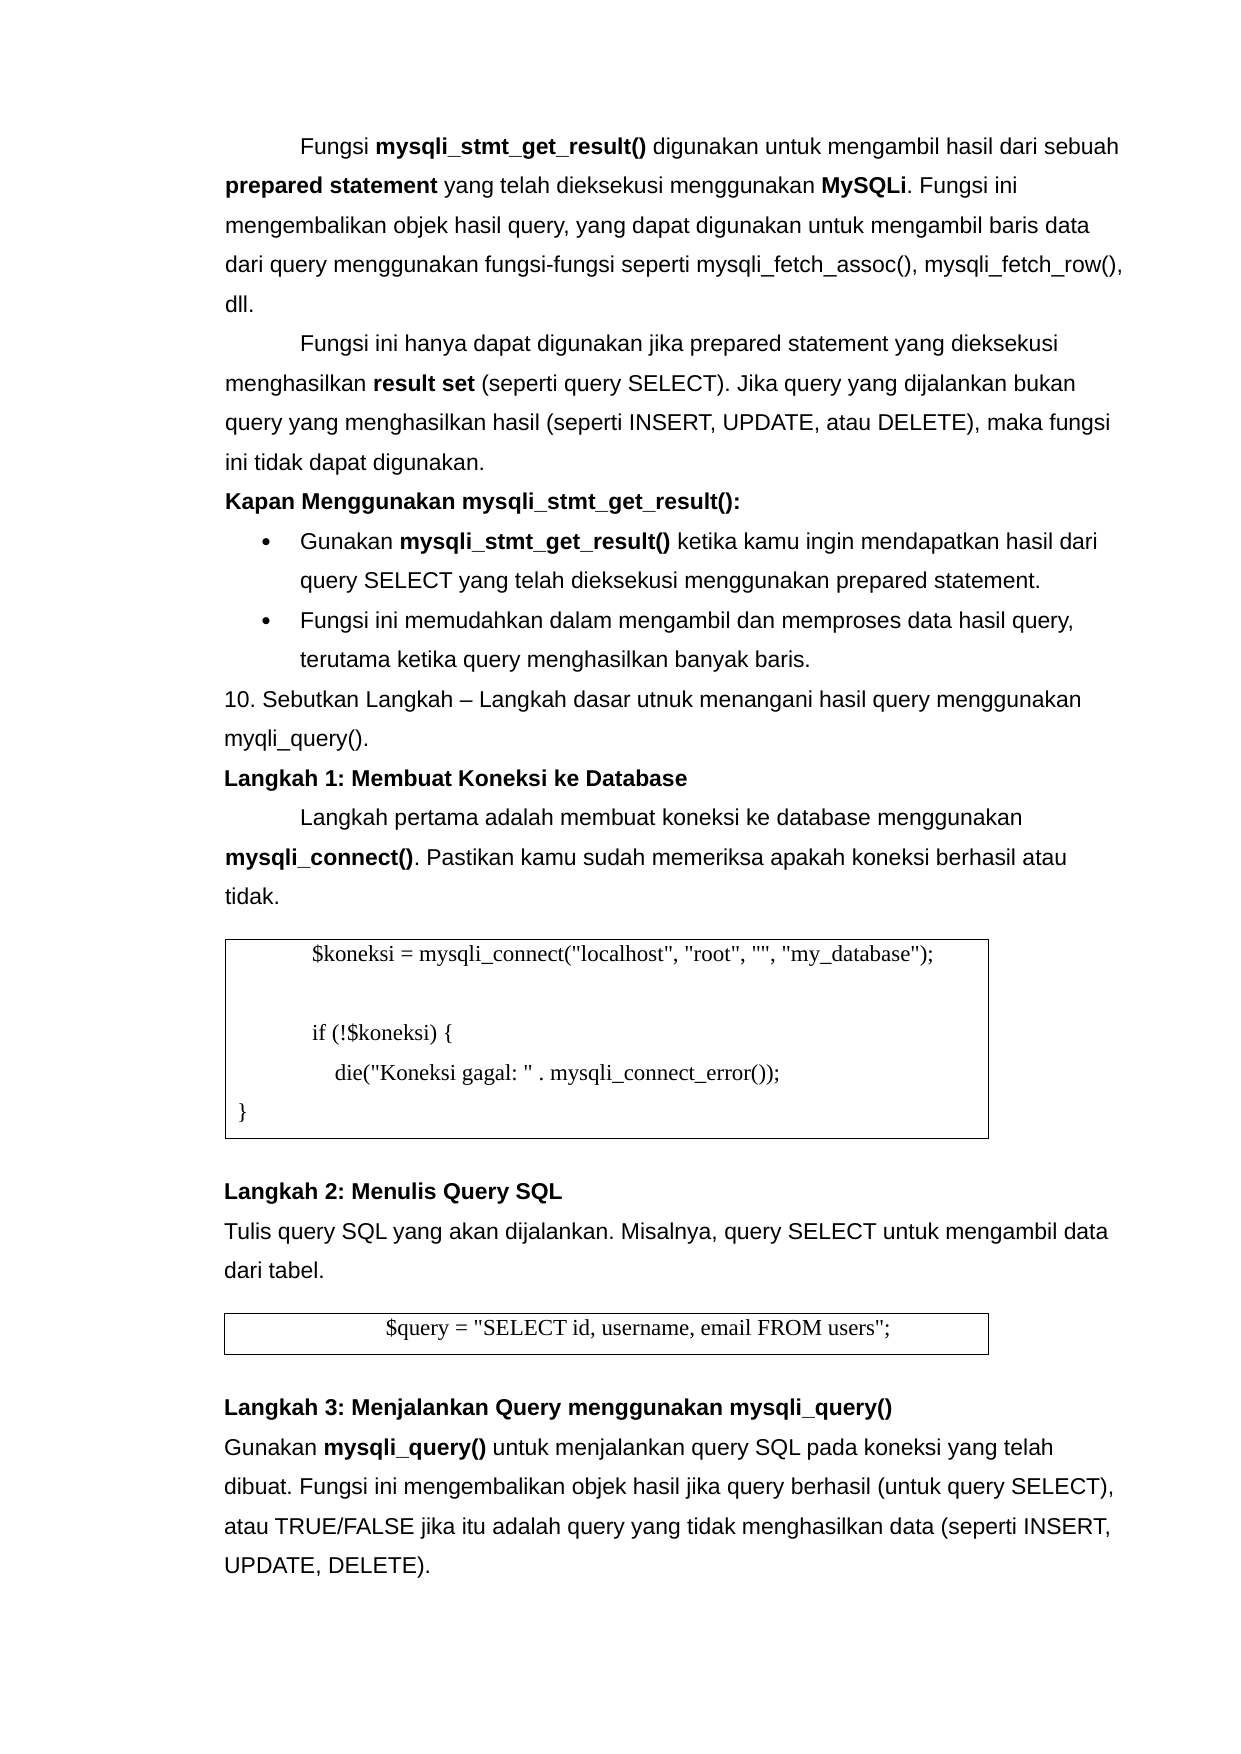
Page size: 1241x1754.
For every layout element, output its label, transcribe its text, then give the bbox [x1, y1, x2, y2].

list Langkah 2: Menulis Query SQL [224, 1178, 1124, 1204]
list Gunakan mysqli_stmt_get_result() ketika kamu ingin mendapatkan hasil dari query SELECT yang telah dieksekusi menggunakan prepared statement. [262, 528, 1124, 593]
table_header $query = "SELECT id, username, email FROM users"; [225, 1314, 988, 1354]
list Fungsi ini hanya dapat digunakan jika prepared statement yang dieksekusi menghasilkan result set (seperti query SELECT). Jika query yang dijalankan bukan query yang menghasilkan hasil (seperti INSERT, UPDATE, atau DELETE), maka fungsi ini tidak dapat digunakan. [225, 330, 1124, 475]
list Kapan Menggunakan mysqli_stmt_get_result(): [150, 488, 1124, 514]
list Fungsi ini memudahkan dalam mengambil dan memproses data hasil query, terutama ketika query menghasilkan banyak baris. [262, 607, 1124, 672]
table_header $koneksi = mysqli_connect("localhost", "root", "", "my_database"); if (!$koneksi) { die("Koneksi gagal: " . mysqli_connect_error()); } [226, 940, 988, 1138]
list Fungsi mysqli_stmt_get_result() digunakan untuk mengambil hasil dari sebuah prepared statement yang telah dieksekusi menggunakan MySQLi. Fungsi ini mengembalikan objek hasil query, yang dapat digunakan untuk mengambil baris data dari query menggunakan fungsi-fungsi seperti mysqli_fetch_assoc(), mysqli_fetch_row(), dll. [225, 133, 1124, 317]
list Langkah 1: Membuat Koneksi ke Database [224, 764, 1124, 791]
list Langkah pertama adalah membuat koneksi ke database menggunakan mysqli_connect(). Pastikan kamu sudah memeriksa apakah koneksi berhasil atau tidak. [225, 804, 1124, 909]
list Tulis query SQL yang akan dijalankan. Misalnya, query SELECT untuk mengambil data dari tabel. [224, 1218, 1124, 1283]
list Langkah 3: Menjalankan Query menggunakan mysqli_query() [224, 1394, 1124, 1421]
list Gunakan mysqli_query() untuk menjalankan query SQL pada koneksi yang telah dibuat. Fungsi ini mengembalikan objek hasil jika query berhasil (untuk query SELECT), atau TRUE/FALSE jika itu adalah query yang tidak menghasilkan data (seperti INSERT, UPDATE, DELETE). [224, 1434, 1124, 1578]
list 10. Sebutkan Langkah – Langkah dasar utnuk menangani hasil query menggunakan myqli_query(). [224, 686, 1124, 751]
